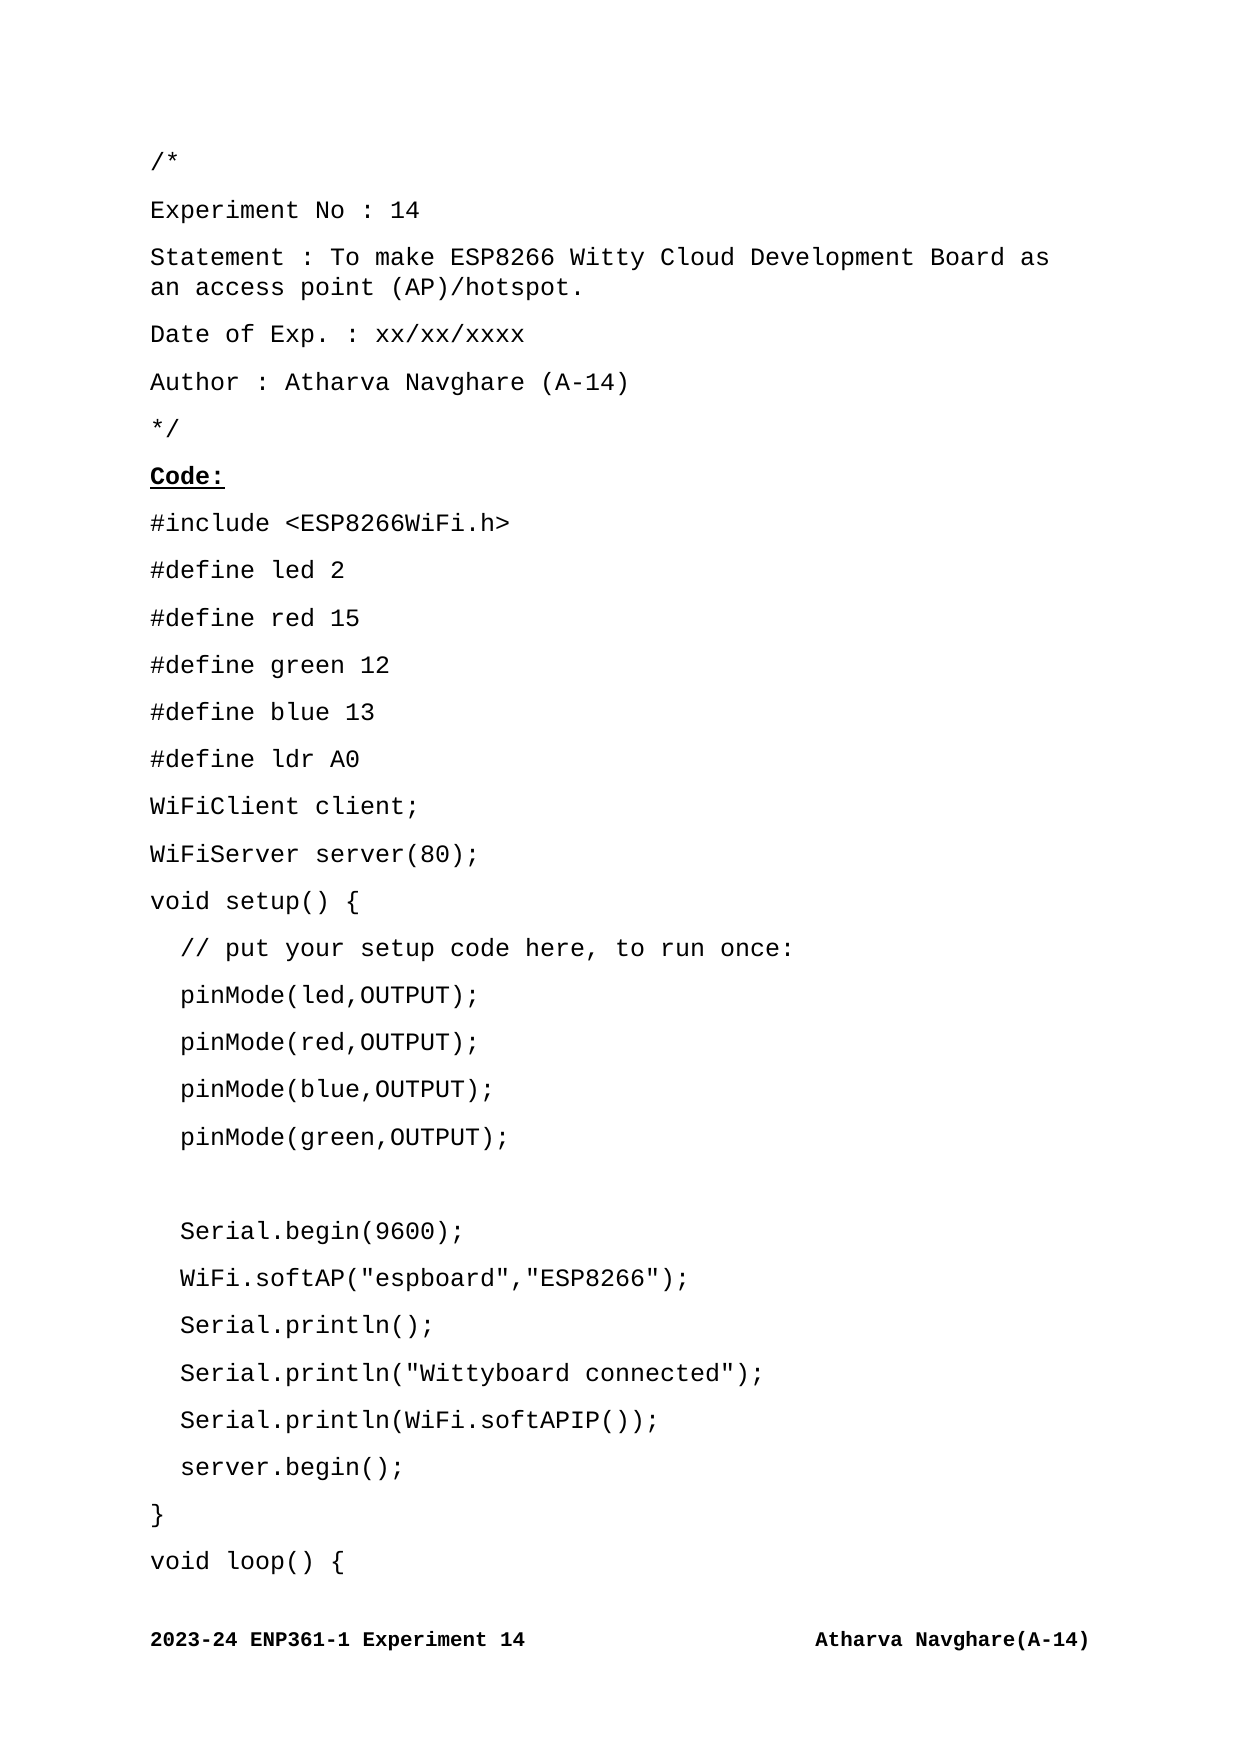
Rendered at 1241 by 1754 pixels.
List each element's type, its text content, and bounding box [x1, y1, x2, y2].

text #define led 2 [150, 558, 1090, 586]
text Serial.println("Wittyboard connected"); [150, 1360, 1090, 1388]
text #define red 15 [150, 605, 1090, 633]
text pinMode(led,OUTPUT); [150, 983, 1090, 1011]
text Code: [150, 464, 1090, 492]
text #define ldr A0 [150, 747, 1090, 775]
text Serial.println(); [150, 1313, 1090, 1341]
text #define green 12 [150, 652, 1090, 681]
text Serial.begin(9600); [150, 1219, 1090, 1247]
text pinMode(green,OUTPUT); [150, 1124, 1090, 1153]
text Experiment No : 14 [150, 197, 1090, 226]
text } [150, 1502, 1090, 1530]
text Author : Atharva Navghare (A-14) [150, 369, 1090, 398]
text pinMode(red,OUTPUT); [150, 1030, 1090, 1058]
text Date of Exp. : xx/xx/xxxx [150, 322, 1090, 350]
text // put your setup code here, to run once: [150, 936, 1090, 964]
text Serial.println(WiFi.softAPIP()); [150, 1407, 1090, 1436]
text void setup() { [150, 888, 1090, 917]
text WiFi.softAP("espboard","ESP8266"); [150, 1266, 1090, 1294]
text #include <ESP8266WiFi.h> [150, 511, 1090, 539]
text WiFiServer server(80); [150, 841, 1090, 869]
text pinMode(blue,OUTPUT); [150, 1077, 1090, 1105]
text server.begin(); [150, 1454, 1090, 1483]
text /* [150, 150, 1090, 178]
text void loop() { [150, 1549, 1090, 1577]
text Statement : To make ESP8266 Witty Cloud Development Board as an access point (AP)/hotspot. [150, 244, 1090, 303]
text #define blue 13 [150, 699, 1090, 728]
text */ [150, 416, 1090, 445]
text WiFiClient client; [150, 794, 1090, 822]
